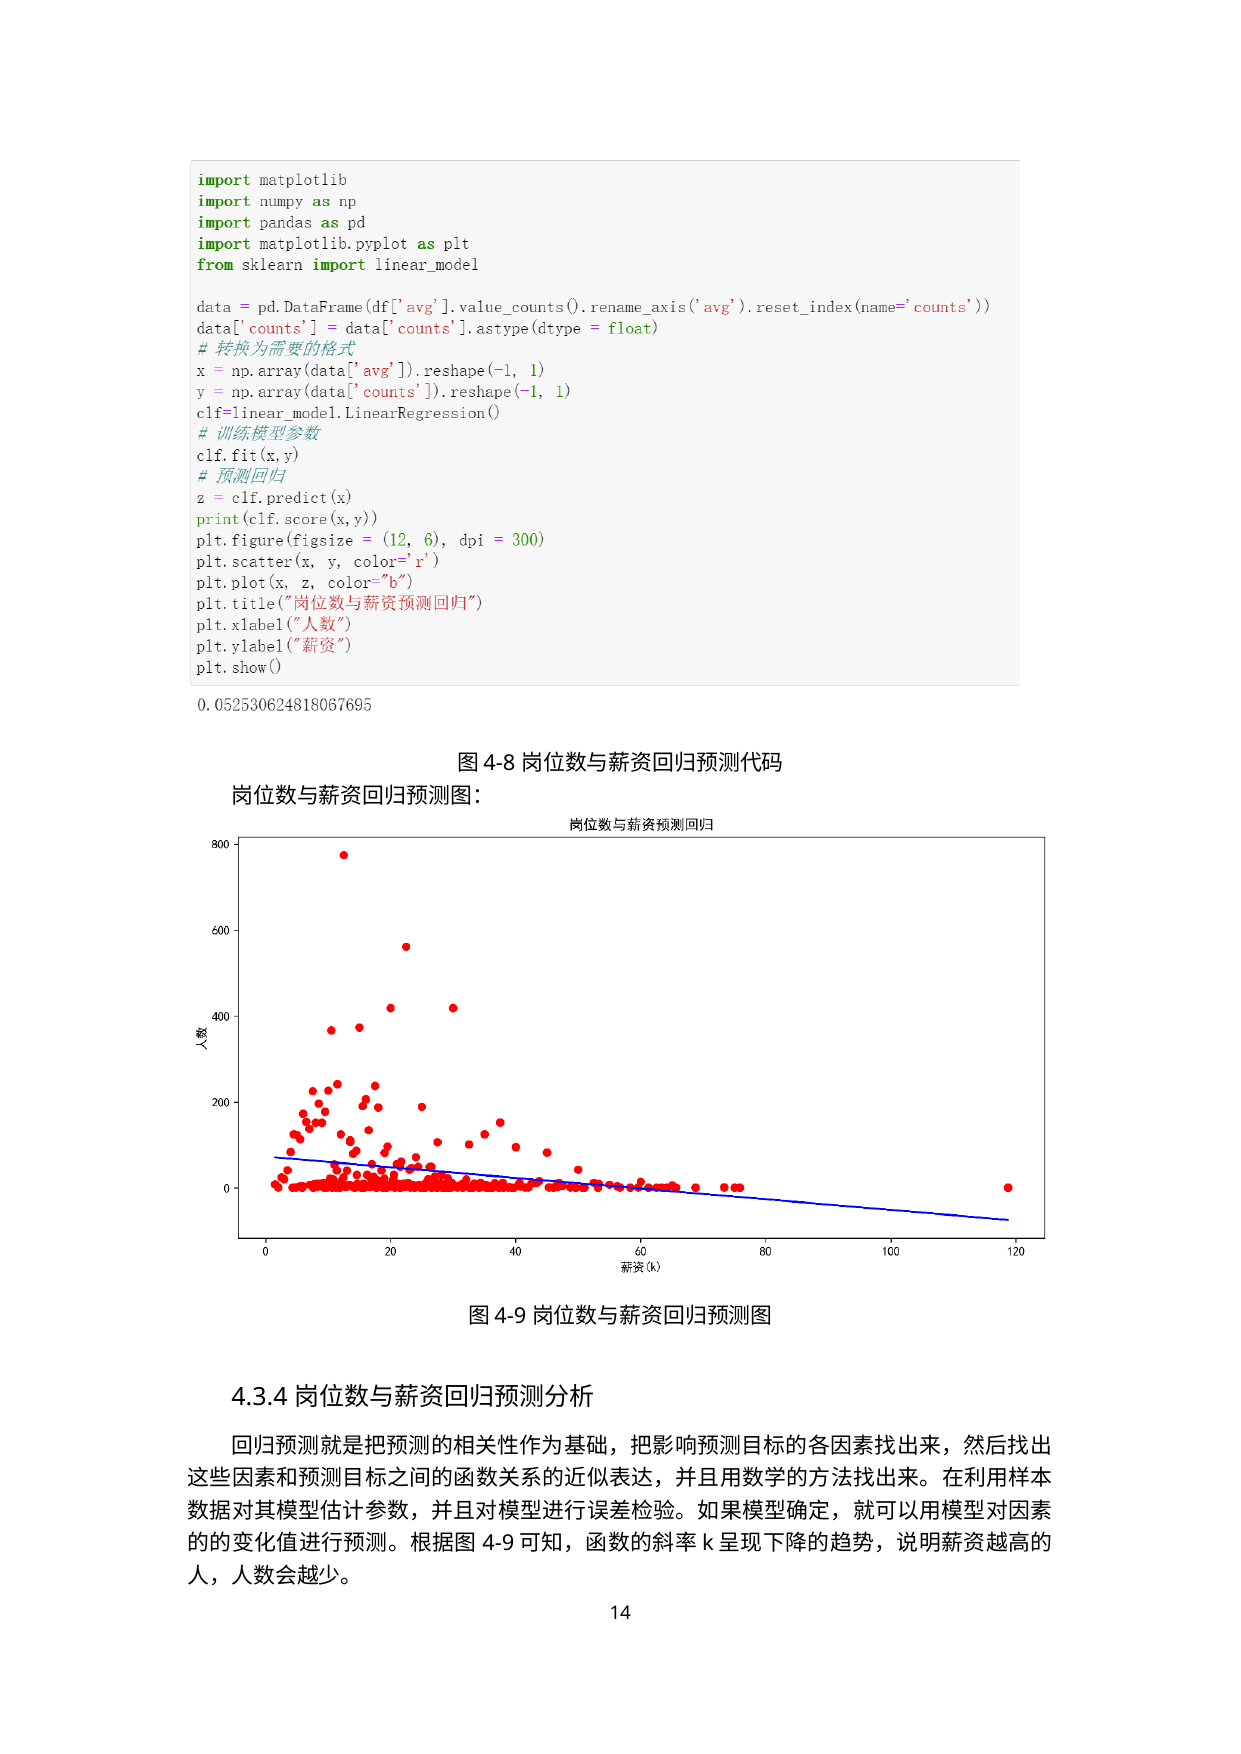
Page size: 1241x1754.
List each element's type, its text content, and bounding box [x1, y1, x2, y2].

text 图4-9 岗位数与薪资回归预测图 [187, 1297, 1053, 1330]
text 4.3.4 岗位数与薪资回归预测分析 [187, 1362, 1053, 1427]
picture [187, 159, 1020, 723]
text 回归预测就是把预测的相关性作为基础，把影响预测目标的各因素找出来，然后找出这些因素和预测目标之间的函数关系的近似表达，并且用数学的方法找出来。在利用样本数据对其模型估计参数，并且对模型进行误差检验。如果模型确定，就可以用模型对因素的的变化值进行预测。根据图4-9可知，函数的斜率k呈现下降的趋势，说明薪资越高的人，人数会越少。 [187, 1427, 1053, 1590]
picture [187, 809, 1053, 1281]
text 图4-8 岗位数与薪资回归预测代码 [187, 745, 1053, 777]
text 岗位数与薪资回归预测图： [187, 777, 1053, 809]
